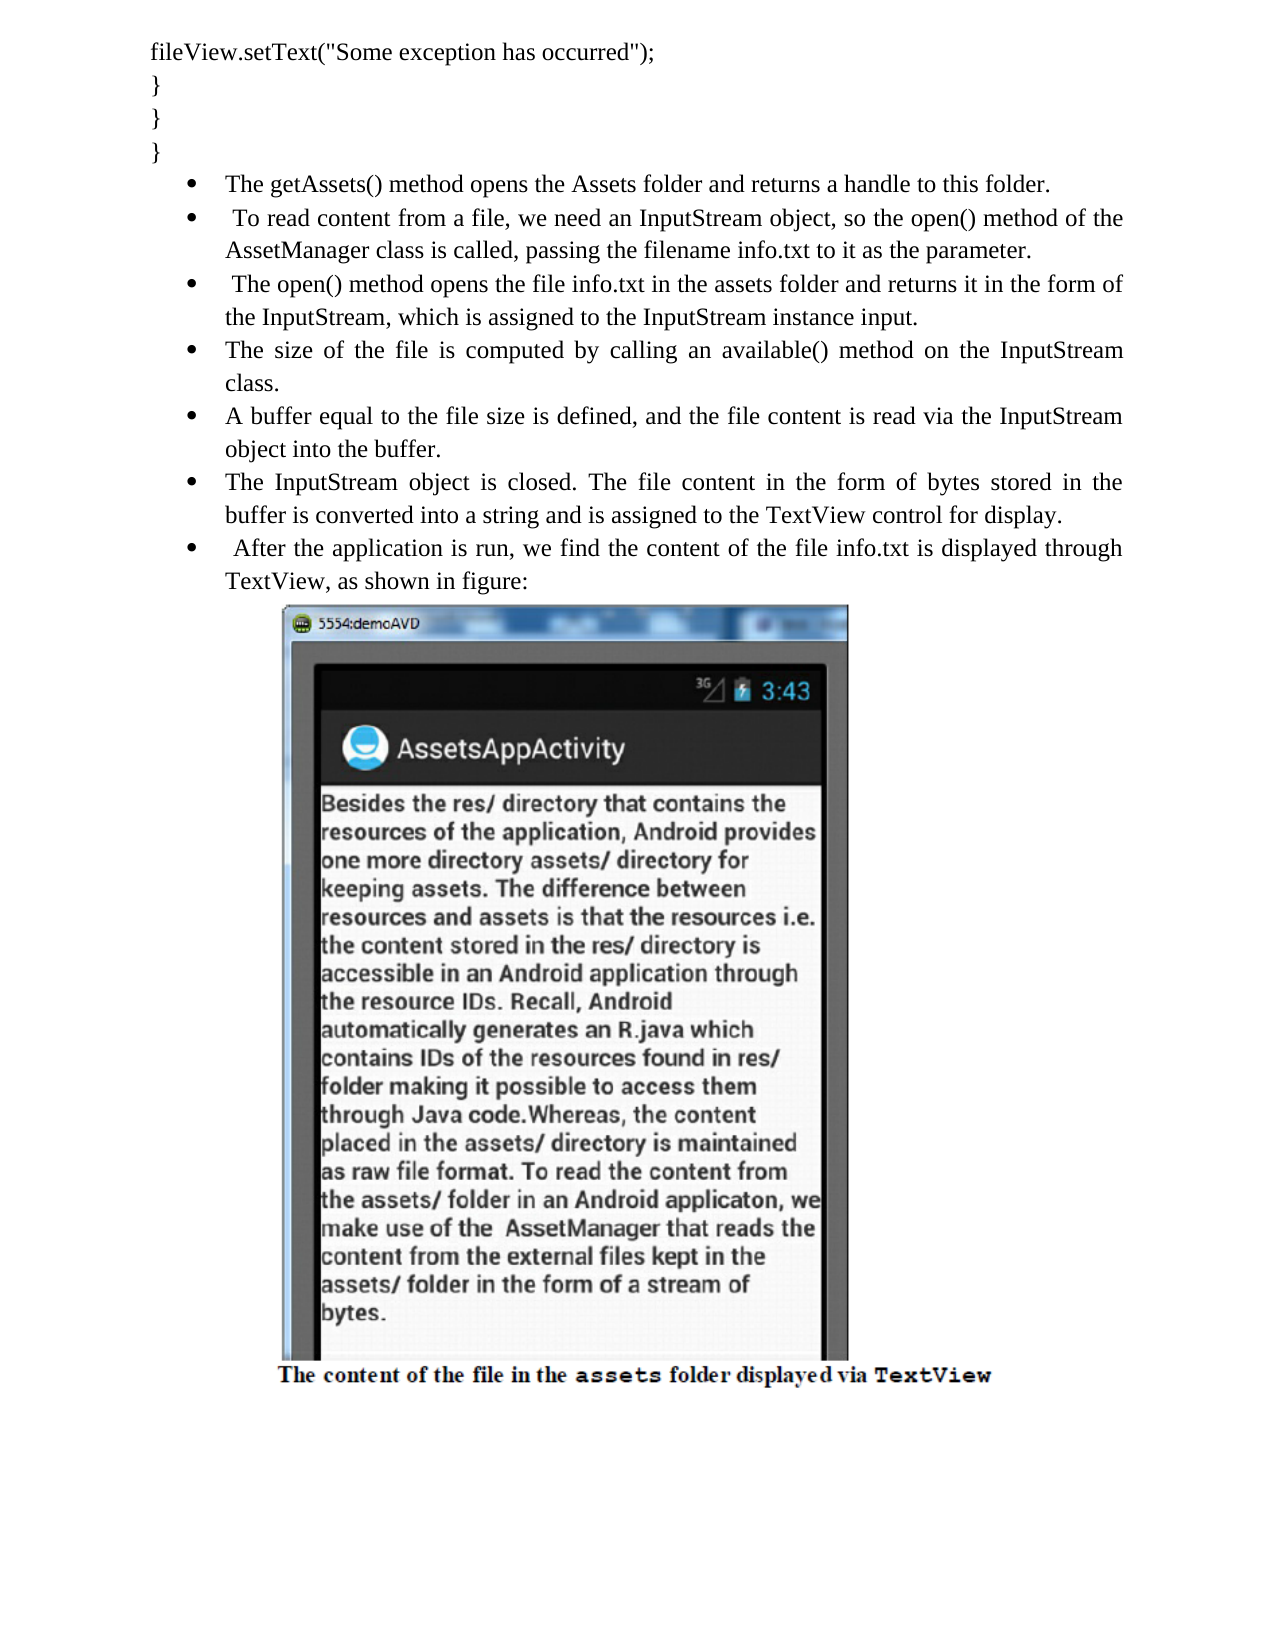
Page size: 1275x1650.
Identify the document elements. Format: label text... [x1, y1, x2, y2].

text } [150, 103, 1125, 132]
text } [150, 71, 1125, 99]
list The InputStream object is closed. The file content in the form of bytes stored in the buffer is converted into a string and is assigned to the TextView control for display. [187, 467, 1125, 528]
list The open() method opens the file info.txt in the assets folder and returns it in the form of the InputStream, which is assigned to the InputStream instance input. [187, 269, 1125, 330]
text fileView.setText("Some exception has occurred"); [150, 37, 1125, 66]
list The getAssets() method opens the Assets folder and returns a handle to this folder. [187, 169, 1125, 198]
list The size of the file is computed by calling an available() method on the InputStream class. [187, 335, 1125, 396]
list After the application is run, we find the content of the file info.txt is displayed through TextView, as shown in figure: [187, 533, 1125, 594]
text } [150, 137, 1125, 165]
picture [274, 598, 1002, 1400]
list To read content from a file, we need an InputStream object, so the open() method of the AssetManager class is called, passing the filename info.txt to it as the parameter. [187, 203, 1125, 264]
list A buffer equal to the file size is defined, and the file content is read via the InputStream object into the buffer. [187, 401, 1125, 462]
